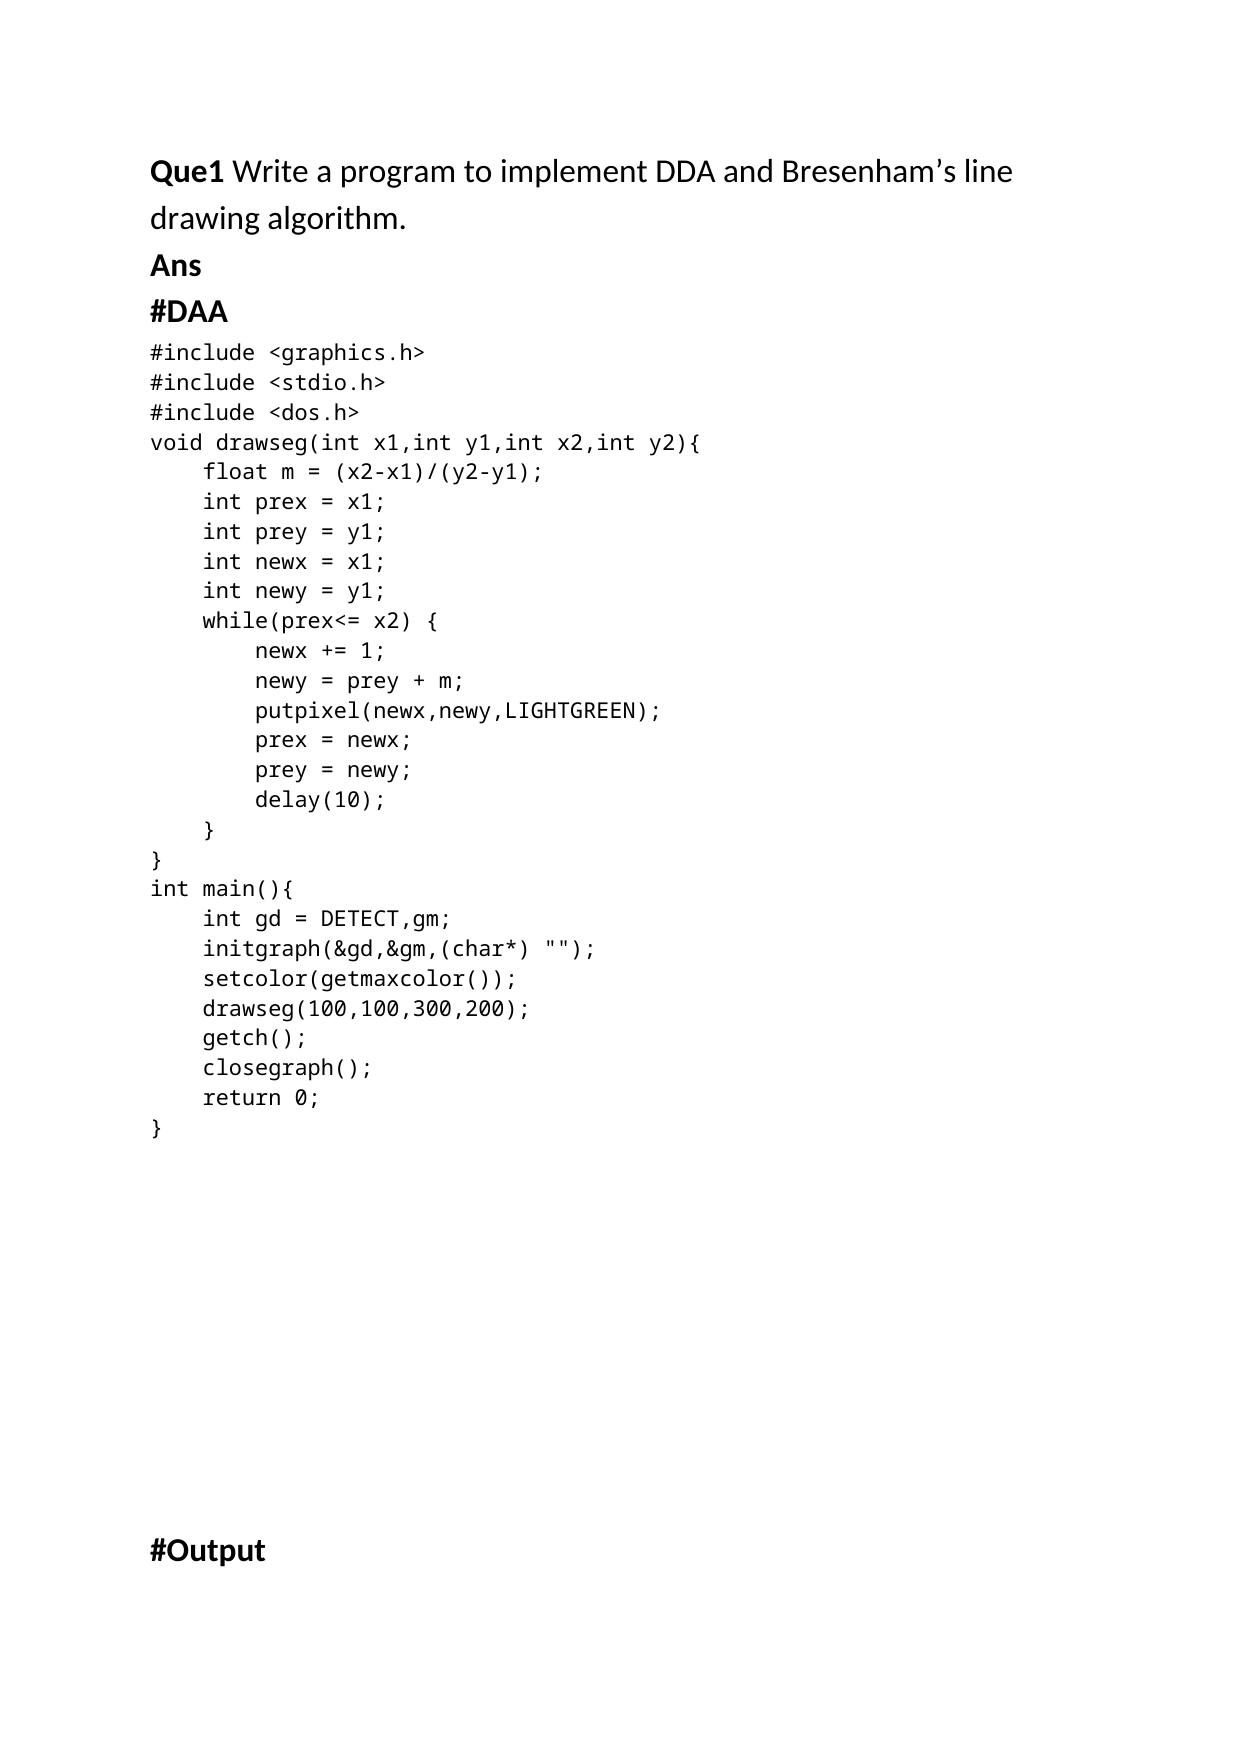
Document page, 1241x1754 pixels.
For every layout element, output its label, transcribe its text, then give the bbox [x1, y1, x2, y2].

text void drawseg(int x1,int y1,int x2,int y2){ [150, 426, 1090, 456]
text int prex = x1; [150, 486, 1090, 516]
text int newy = y1; [150, 575, 1090, 605]
text #include <graphics.h> [150, 337, 1090, 367]
text newx += 1; [150, 635, 1090, 665]
text newy = prey + m; [150, 665, 1090, 694]
text putpixel(newx,newy,LIGHTGREEN); [150, 694, 1090, 724]
text drawseg(100,100,300,200); [150, 992, 1090, 1022]
text while(prex<= x2) { [150, 605, 1090, 635]
text int prey = y1; [150, 516, 1090, 546]
text } [150, 814, 1090, 843]
text #DAA [150, 290, 1090, 331]
text getch(); [150, 1022, 1090, 1052]
text return 0; [150, 1082, 1090, 1112]
text Que1 Write a program to implement DDA and Bresenham’s line drawing algorithm. [150, 150, 1090, 237]
text #include <dos.h> [150, 397, 1090, 426]
text prex = newx; [150, 724, 1090, 754]
text #Output [150, 1529, 1090, 1569]
text int gd = DETECT,gm; [150, 903, 1090, 933]
text int main(){ [150, 873, 1090, 903]
text Ans [150, 243, 1090, 284]
text closegraph(); [150, 1052, 1090, 1082]
text #include <stdio.h> [150, 367, 1090, 397]
text float m = (x2-x1)/(y2-y1); [150, 456, 1090, 486]
text initgraph(&gd,&gm,(char*) ""); [150, 933, 1090, 963]
text setcolor(getmaxcolor()); [150, 963, 1090, 992]
text delay(10); [150, 784, 1090, 814]
text } [150, 1112, 1090, 1141]
text prey = newy; [150, 754, 1090, 784]
text } [150, 843, 1090, 873]
text int newx = x1; [150, 546, 1090, 575]
